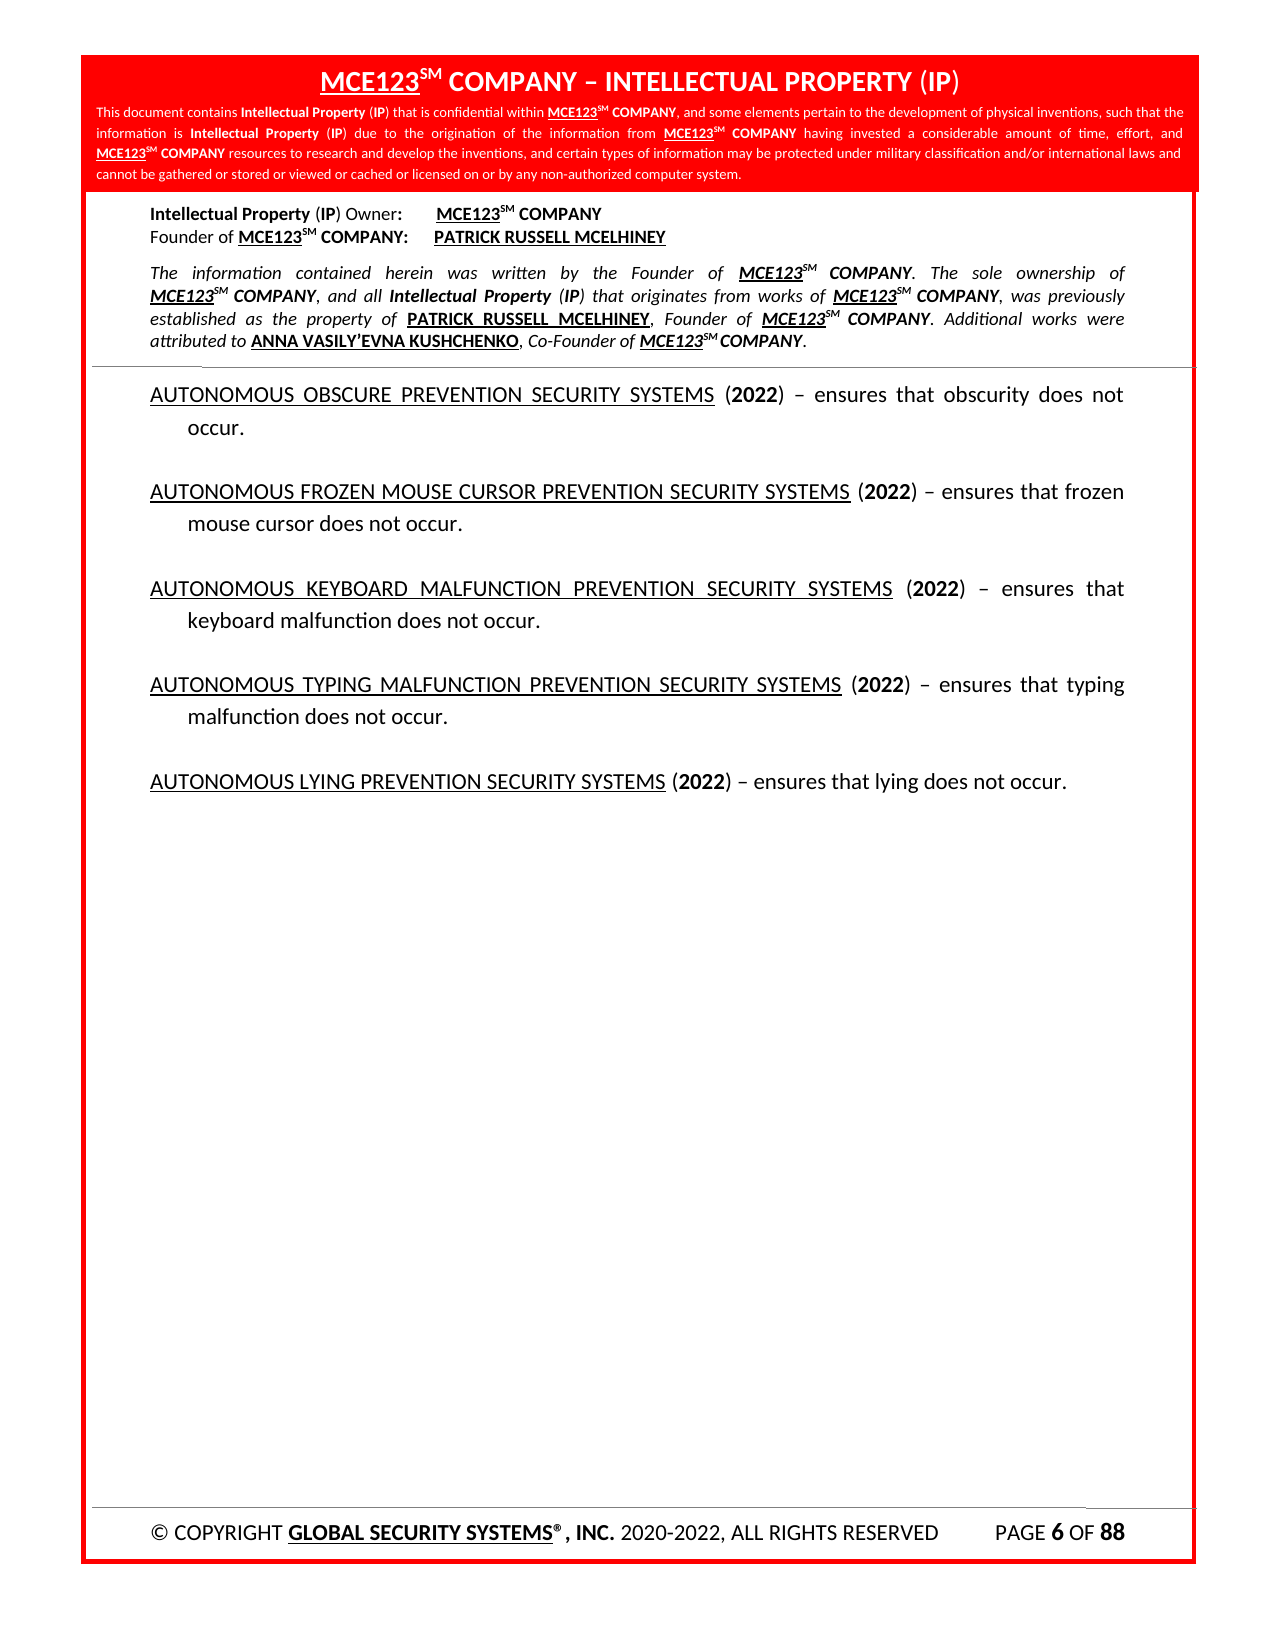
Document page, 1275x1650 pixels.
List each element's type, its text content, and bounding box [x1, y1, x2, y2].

text AUTONOMOUS TYPING MALFUNCTION PREVENTION SECURITY SYSTEMS (2022) – ensures that typing malfunction does not occur. [150, 670, 1125, 730]
text AUTONOMOUS KEYBOARD MALFUNCTION PREVENTION SECURITY SYSTEMS (2022) – ensures that keyboard malfunction does not occur. [150, 574, 1125, 634]
text AUTONOMOUS LYING PREVENTION SECURITY SYSTEMS (2022) – ensures that lying does not occur. [150, 767, 1125, 795]
text AUTONOMOUS FROZEN MOUSE CURSOR PREVENTION SECURITY SYSTEMS (2022) – ensures that frozen mouse cursor does not occur. [150, 477, 1125, 537]
text AUTONOMOUS OBSCURE PREVENTION SECURITY SYSTEMS (2022) – ensures that obscurity does not occur. [150, 381, 1125, 441]
